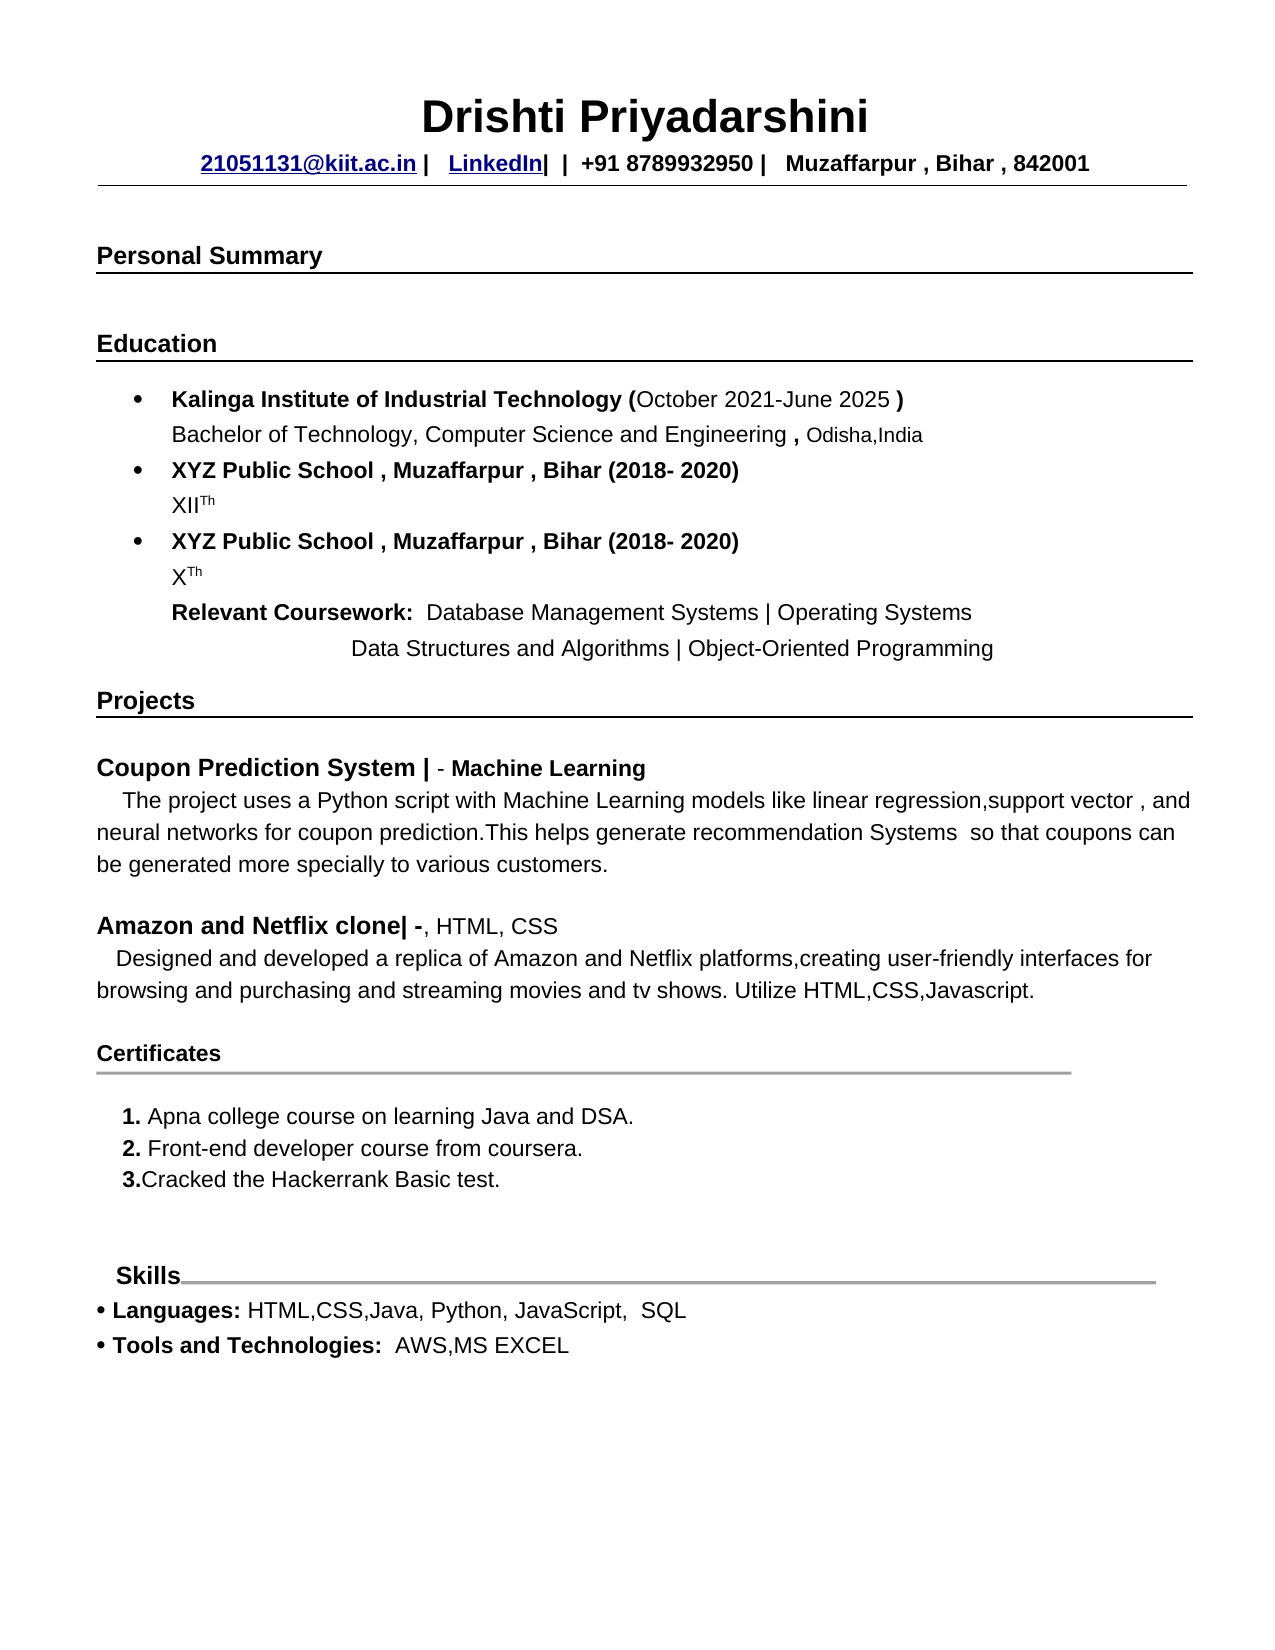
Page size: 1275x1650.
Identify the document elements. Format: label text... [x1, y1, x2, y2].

text The project uses a Python script with Machine Learning models like linear regression,support vector , and neural networks for coupon prediction.This helps generate recommendation Systems so that coupons can be generated more specially to various customers. [96, 787, 1193, 877]
text 3.Cracked the Hackerrank Basic test. [96, 1166, 1193, 1193]
text Education [96, 329, 1193, 360]
text • Tools and Technologies: AWS,MS EXCEL [96, 1330, 1193, 1359]
text XTh [96, 563, 1193, 590]
list XYZ Public School , Muzaffarpur , Bihar (2018- 2020) [134, 457, 1193, 483]
list Relevant Coursework: Database Management Systems | Operating Systems [171, 599, 1193, 625]
list XYZ Public School , Muzaffarpur , Bihar (2018- 2020) [134, 528, 1193, 554]
text Data Structures and Algorithms | Object-Oriented Programming [96, 634, 1193, 661]
text Drishti Priyadarshini [96, 90, 1193, 142]
text XIITh [96, 492, 1193, 519]
text Personal Summary [96, 241, 1193, 272]
list Kalinga Institute of Industrial Technology (October 2021-June 2025 ) [134, 386, 1193, 412]
text • Languages: HTML,CSS,Java, Python, JavaScript, SQL [96, 1295, 1193, 1324]
text Amazon and Netflix clone| -, HTML, CSS [96, 911, 1193, 939]
text 2. Front-end developer course from coursera. [96, 1135, 1193, 1161]
text 21051131@kiit.ac.in | LinkedIn| | +91 8789932950 | Muzaffarpur , Bihar , 842001 [96, 150, 1193, 177]
text Bachelor of Technology, Computer Science and Engineering , Odisha,India [96, 421, 1193, 448]
text Certificates [96, 1040, 1193, 1098]
text Designed and developed a replica of Amazon and Netflix platforms,creating user-friendly interfaces for browsing and purchasing and streaming movies and tv shows. Utilize HTML,CSS,Javascript. [96, 945, 1193, 1003]
text Coupon Prediction System | - Machine Learning [96, 753, 1193, 782]
text Skills [96, 1261, 1193, 1290]
text Projects [96, 686, 1193, 716]
text 1. Apna college course on learning Java and DSA. [96, 1103, 1193, 1129]
